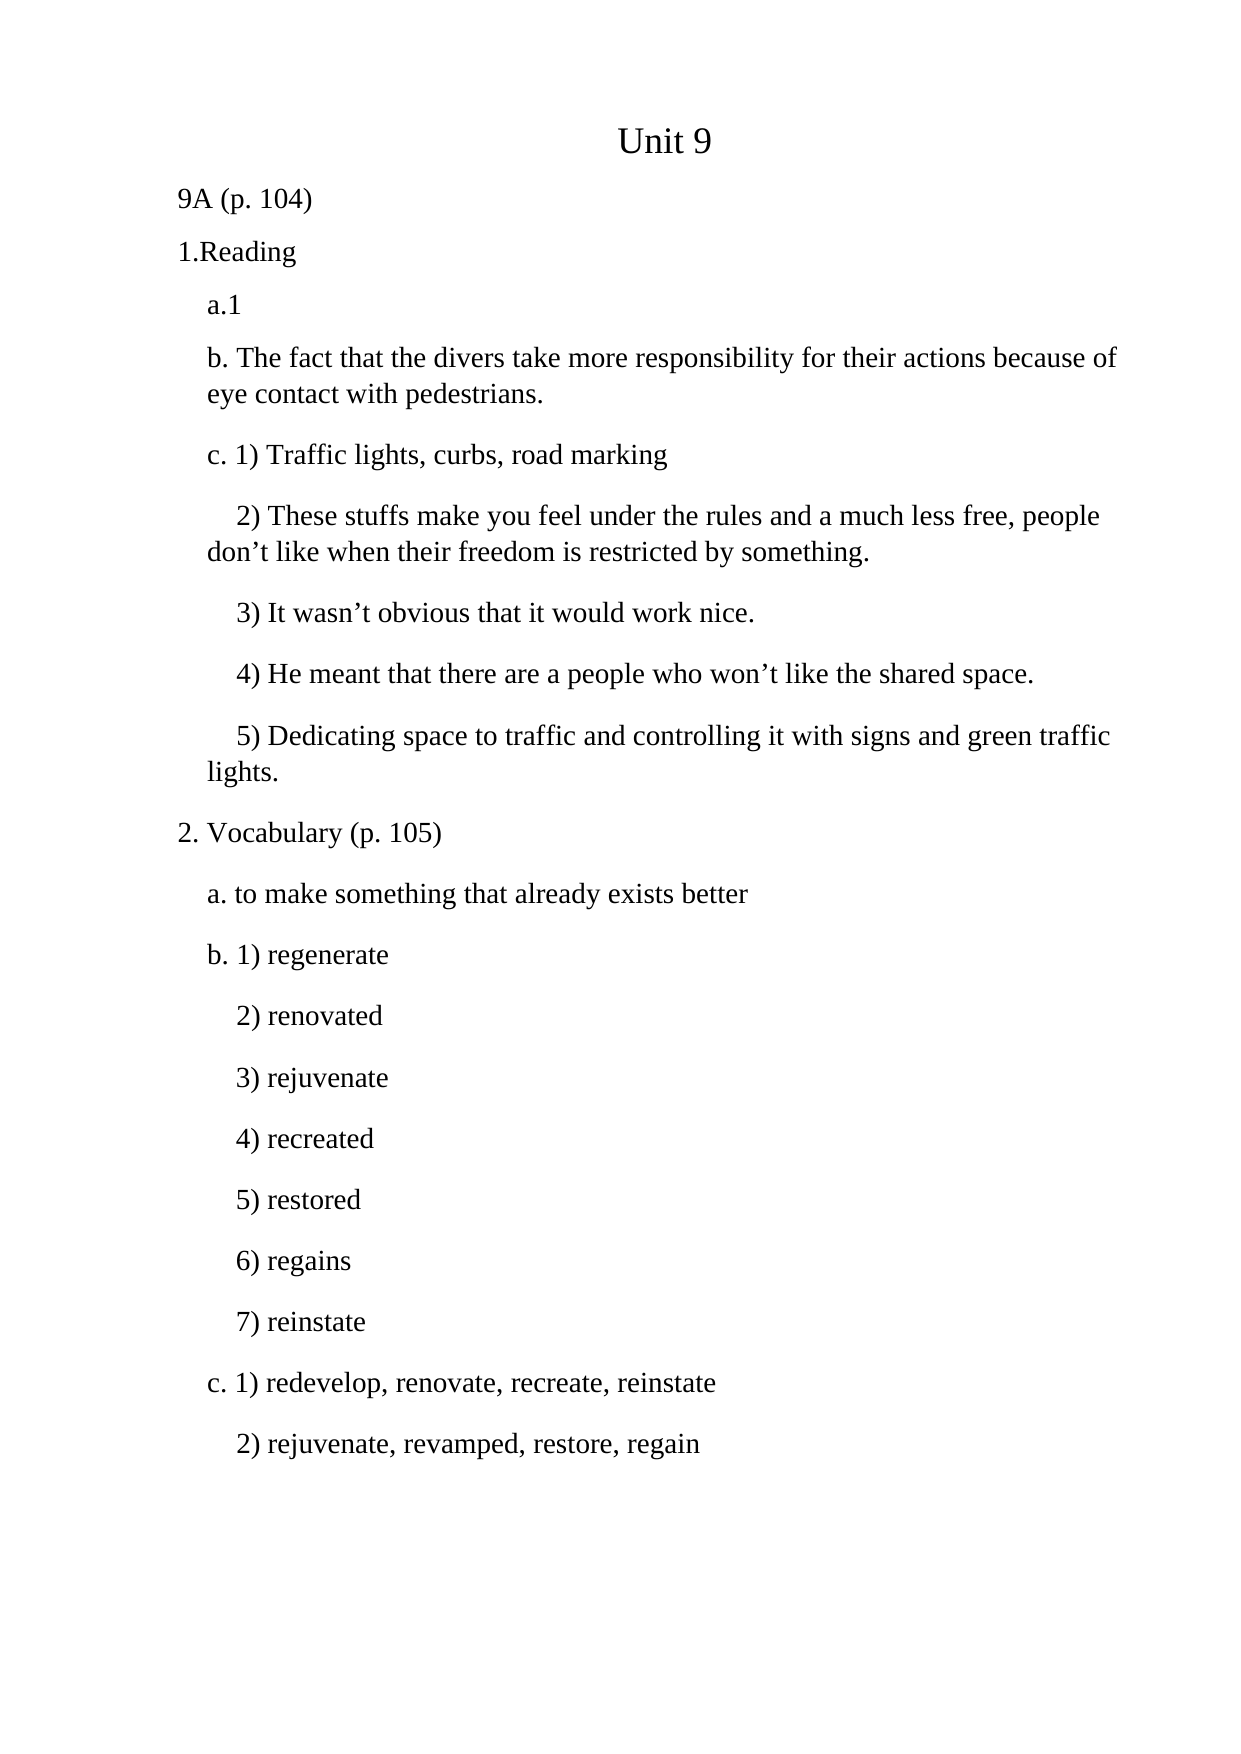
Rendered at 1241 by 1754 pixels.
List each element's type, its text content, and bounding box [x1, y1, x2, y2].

text a.1 [207, 287, 1152, 321]
text 7) reinstate [177, 1304, 1152, 1338]
text 6) regains [177, 1243, 1152, 1277]
text c. 1) Traffic lights, curbs, road marking [207, 437, 1152, 471]
text 2) rejuvenate, revamped, restore, regain [207, 1427, 1152, 1460]
text 2) renovated [236, 998, 1152, 1032]
text 2) These stuffs make you feel under the rules and a much less free, people don’t like when their freedom is restricted by something. [207, 498, 1152, 568]
text a. to make something that already exists better [207, 876, 1152, 910]
text Unit 9 [177, 118, 1152, 161]
text b. The fact that the divers take more responsibility for their actions because of eye contact with pedestrians. [207, 340, 1152, 409]
text 5) restored [177, 1182, 1152, 1216]
text 2. Vocabulary (p. 105) [177, 815, 1152, 849]
text 3) rejuvenate [177, 1060, 1152, 1093]
text c. 1) redevelop, renovate, recreate, reinstate [207, 1365, 1152, 1399]
text 5) Dedicating space to traffic and controlling it with signs and green traffic lights. [207, 718, 1152, 787]
text 4) recreated [177, 1121, 1152, 1154]
text 3) It wasn’t obvious that it would work nice. [207, 596, 1152, 629]
text 4) He meant that there are a people who won’t like the shared space. [207, 657, 1152, 690]
text 9A (p. 104) [177, 181, 1152, 215]
text 1.Reading [177, 234, 1152, 268]
text b. 1) regenerate [207, 937, 1152, 971]
